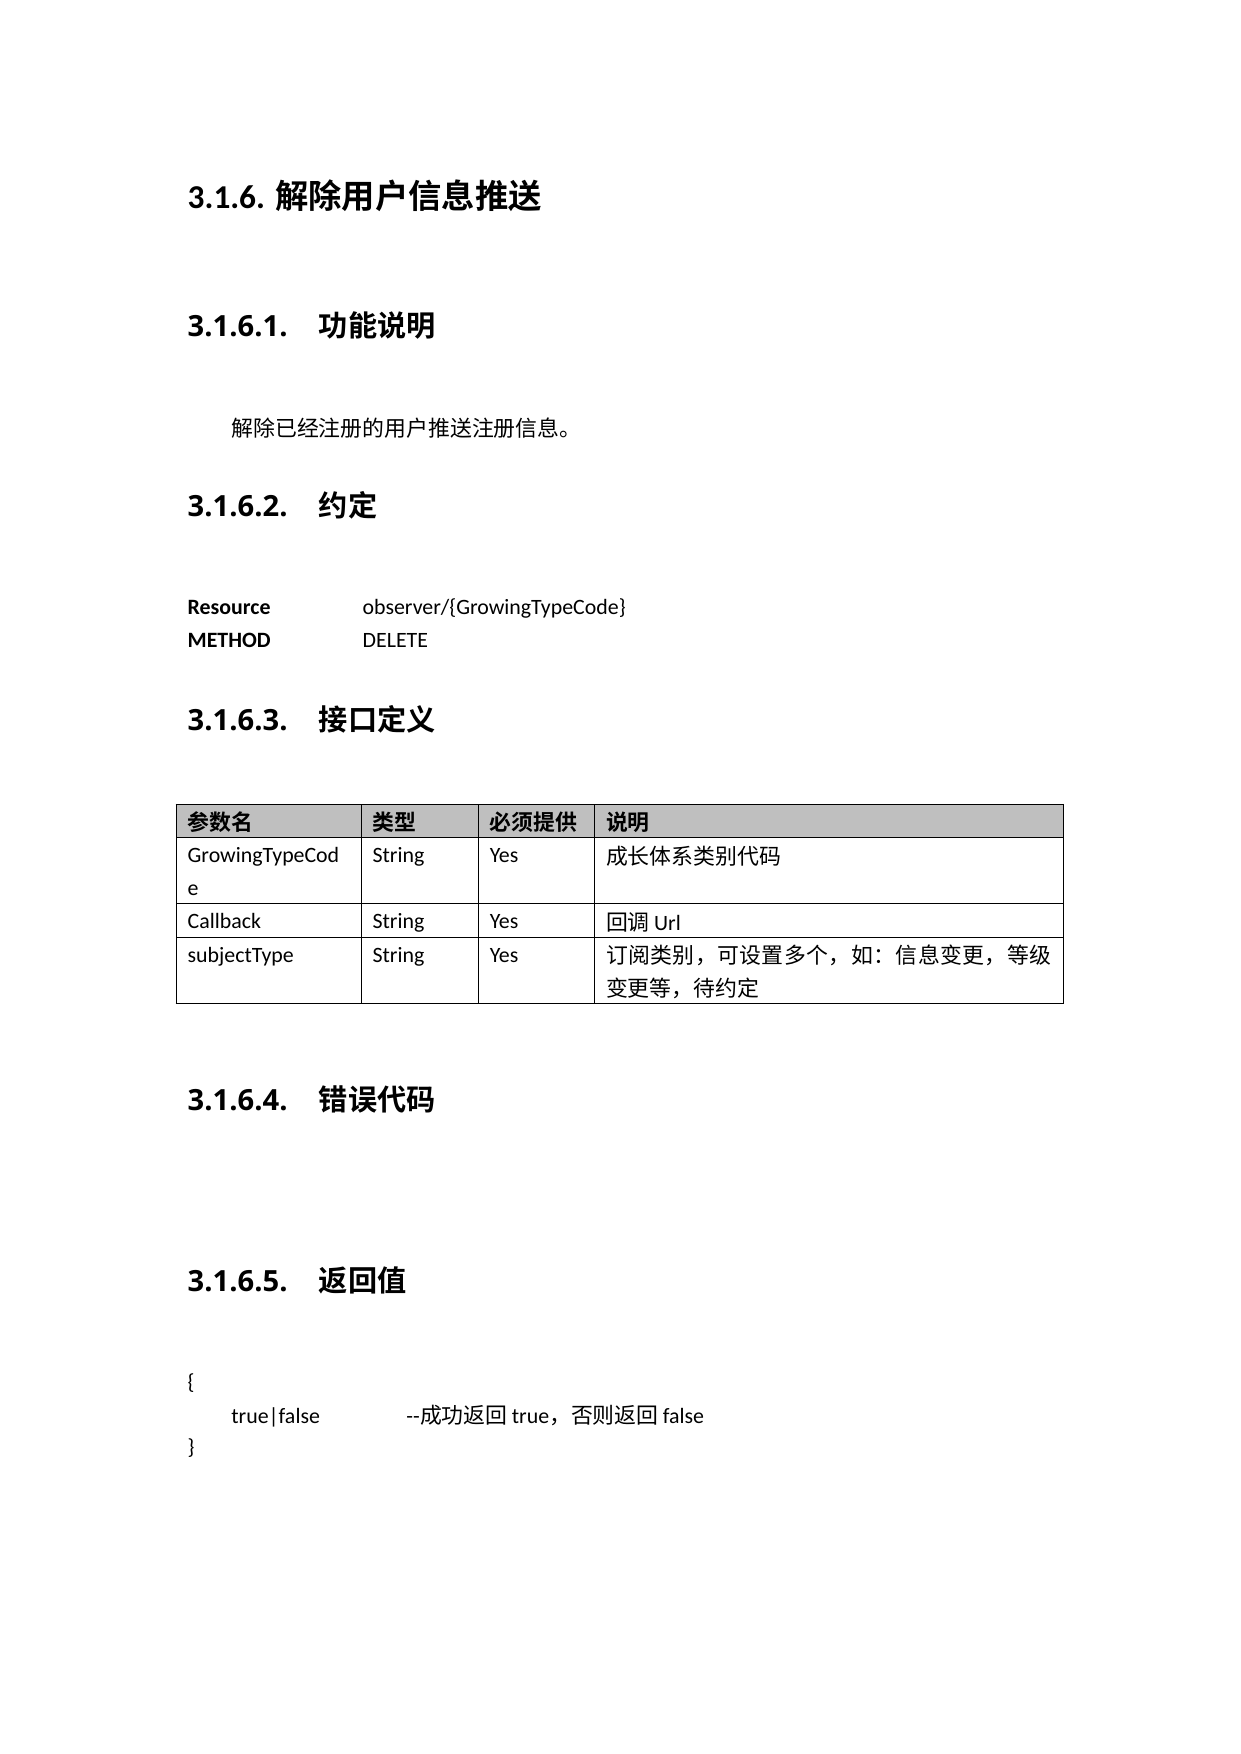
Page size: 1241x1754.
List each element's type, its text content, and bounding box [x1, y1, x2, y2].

table_cell Yes [479, 904, 594, 937]
subtitle 错误代码 [187, 1066, 1053, 1131]
table_header 类型 [362, 805, 478, 837]
subtitle 接口定义 [187, 685, 1053, 750]
table_cell GrowingTypeCode [177, 838, 361, 903]
text 解除已经注册的用户推送注册信息。 [187, 410, 1053, 443]
table_cell 订阅类别，可设置多个，如：信息变更，等级变更等，待约定 [595, 938, 1063, 1003]
table_header 说明 [595, 805, 1063, 837]
table_header 必须提供 [479, 805, 594, 837]
text METHOD DELETE [187, 623, 1053, 656]
table_cell 成长体系类别代码 [595, 838, 1063, 903]
subtitle 返回值 [187, 1246, 1053, 1311]
table_cell String [362, 838, 478, 903]
text true|false --成功返回true，否则返回false [187, 1397, 1053, 1430]
table_cell Yes [479, 938, 594, 1003]
text } [187, 1430, 1053, 1462]
table_header 参数名 [177, 805, 361, 837]
subtitle 解除用户信息推送 [187, 162, 1053, 227]
subtitle 约定 [187, 472, 1053, 537]
table_cell String [362, 904, 478, 937]
table_cell subjectType [177, 938, 361, 1003]
subtitle 功能说明 [187, 291, 1053, 356]
table_cell String [362, 938, 478, 1003]
table_cell Yes [479, 838, 594, 903]
table_cell Callback [177, 904, 361, 937]
table_cell 回调Url [595, 904, 1063, 937]
text Resource observer/{GrowingTypeCode} [187, 591, 1053, 623]
text { [187, 1365, 1053, 1397]
